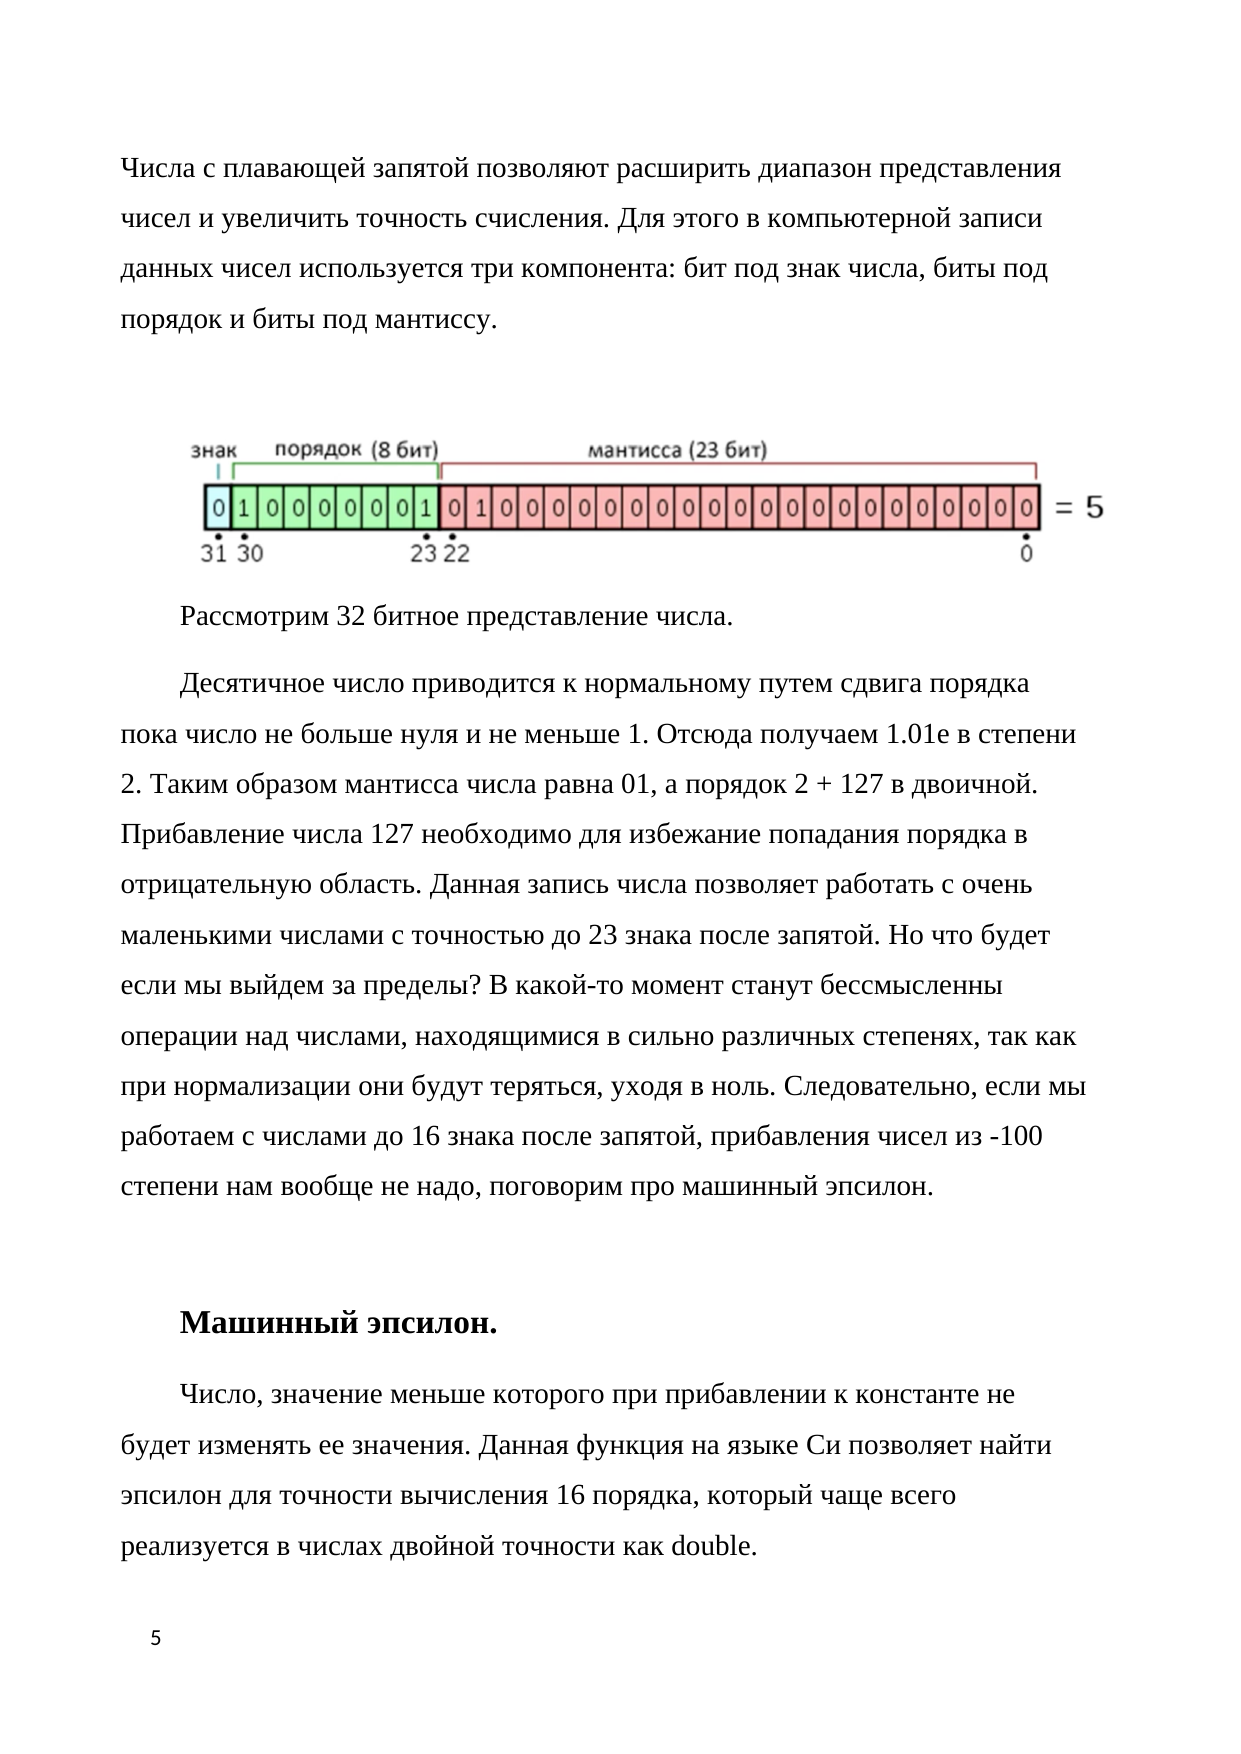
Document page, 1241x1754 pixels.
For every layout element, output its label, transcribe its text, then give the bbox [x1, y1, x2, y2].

text Десятичное число приводится к нормальному путем сдвига порядка пока число не больше нуля и не меньше 1. Отсюда получаем 1.01е в степени 2. Таким образом мантисса числа равна 01, а порядок 2 + 127 в двоичной. Прибавление числа 127 необходимо для избежание попадания порядка в отрицательную область. Данная запись числа позволяет работать с очень маленькими числами с точностью до 23 знака после запятой. Но что будет если мы выйдем за пределы? В какой-то момент станут бессмысленны операции над числами, находящимися в сильно различных степенях, так как при нормализации они будут теряться, уходя в ноль. Следовательно, если мы работаем с числами до 16 знака после запятой, прибавления чисел из -100 степени нам вообще не надо, поговорим про машинный эпсилон. [120, 665, 1090, 1202]
text Рассмотрим 32 битное представление числа. [120, 598, 1090, 632]
text Машинный эпсилон. [120, 1302, 1090, 1341]
picture [179, 435, 1120, 568]
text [120, 150, 1090, 334]
text Число, значение меньше которого при прибавлении к константе не будет изменять ее значения. Данная функция на языке Си позволяет найти эпсилон для точности вычисления 16 порядка, который чаще всего реализуется в числах двойной точности как double. [120, 1377, 1090, 1561]
